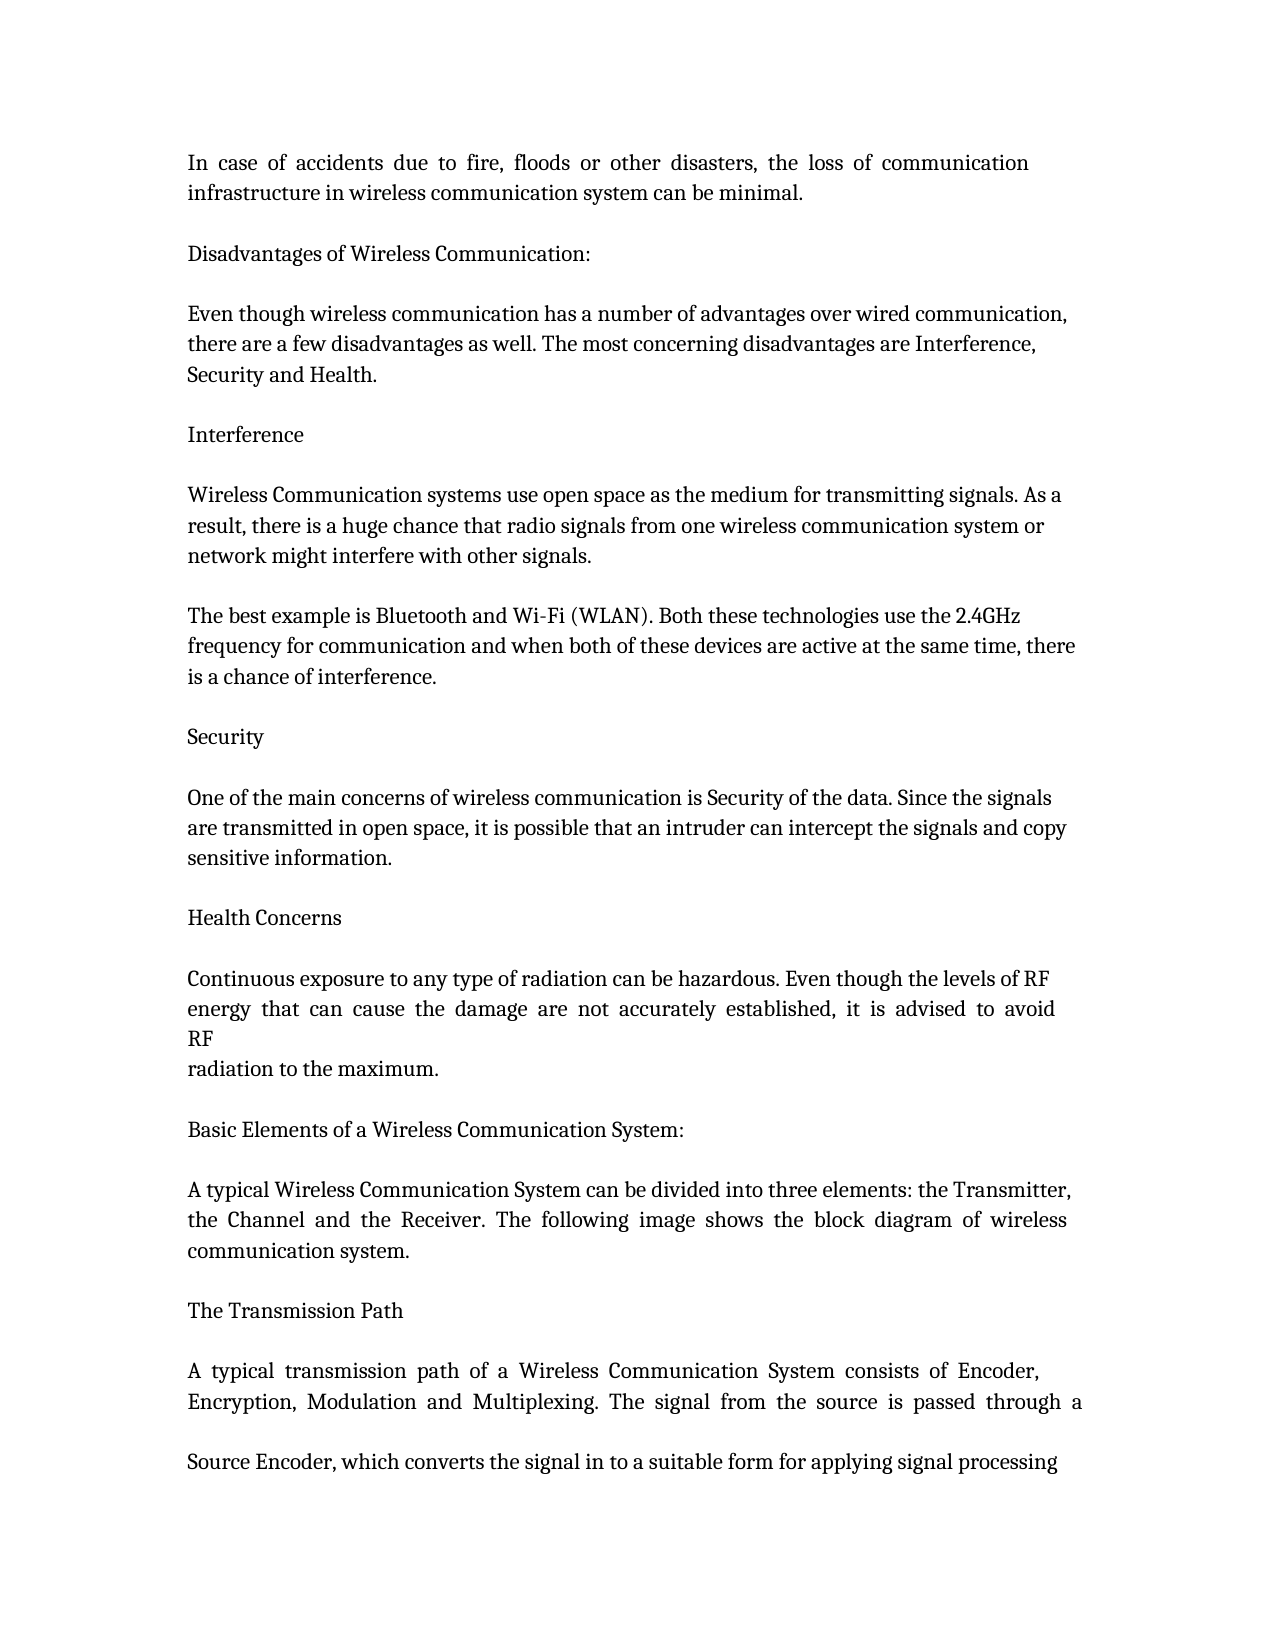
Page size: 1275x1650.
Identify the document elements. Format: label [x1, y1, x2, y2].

text [187, 150, 1087, 1475]
